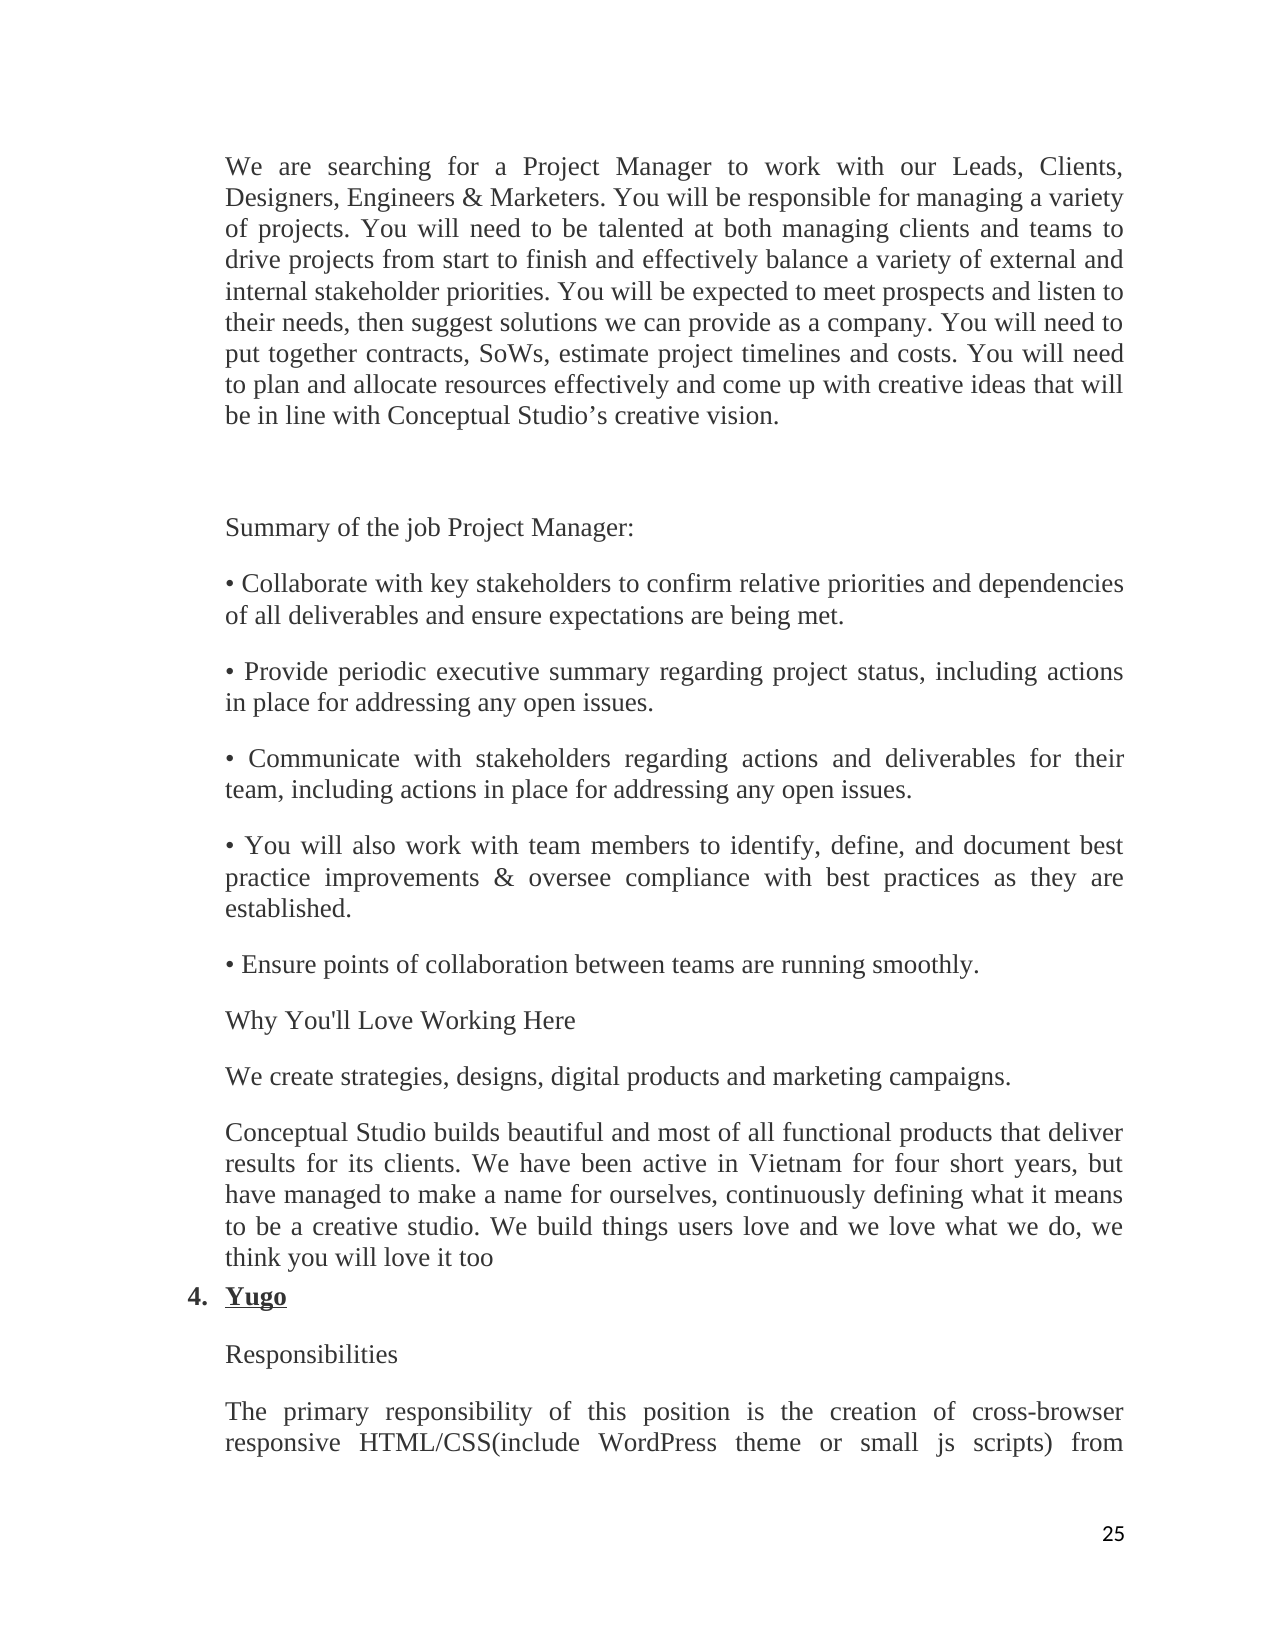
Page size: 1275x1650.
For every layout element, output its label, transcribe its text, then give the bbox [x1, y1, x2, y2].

subtitle Yugo [187, 1280, 1125, 1311]
subtitle Responsibilities [225, 1338, 1125, 1369]
subtitle • Collaborate with key stakeholders to confirm relative priorities and dependencies of all deliverables and ensure expectations are being met. [225, 568, 1125, 630]
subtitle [225, 1394, 1125, 1457]
subtitle • Communicate with stakeholders regarding actions and deliverables for their team, including actions in place for addressing any open issues. [225, 742, 1125, 804]
subtitle We create strategies, designs, digital products and marketing campaigns. [225, 1060, 1125, 1091]
subtitle Summary of the job Project Manager: [225, 511, 1125, 543]
subtitle Why You'll Love Working Here [225, 1004, 1125, 1035]
subtitle • Provide periodic executive summary regarding project status, including actions in place for addressing any open issues. [225, 655, 1125, 717]
subtitle • You will also work with team members to identify, define, and document best practice improvements & oversee compliance with best practices as they are established. [225, 829, 1125, 923]
subtitle Conceptual Studio builds beautiful and most of all functional products that deliver results for its clients. We have been active in Vietnam for four short years, but have managed to make a name for ourselves, continuously defining what it means to be a creative studio. We build things users love and we love what we do, we think you will love it too [225, 1116, 1125, 1272]
subtitle • Ensure points of collaboration between teams are running smoothly. [225, 948, 1125, 979]
subtitle We are searching for a Project Manager to work with our Leads, Clients, Designers, Engineers & Marketers. You will be responsible for managing a variety of projects. You will need to be talented at both managing clients and teams to drive projects from start to finish and effectively balance a variety of external and internal stakeholder priorities. You will be expected to meet prospects and listen to their needs, then suggest solutions we can provide as a company. You will need to put together contracts, SoWs, estimate project timelines and costs. You will need to plan and allocate resources effectively and come up with creative ideas that will be in line with Conceptual Studio’s creative vision. [225, 150, 1125, 430]
